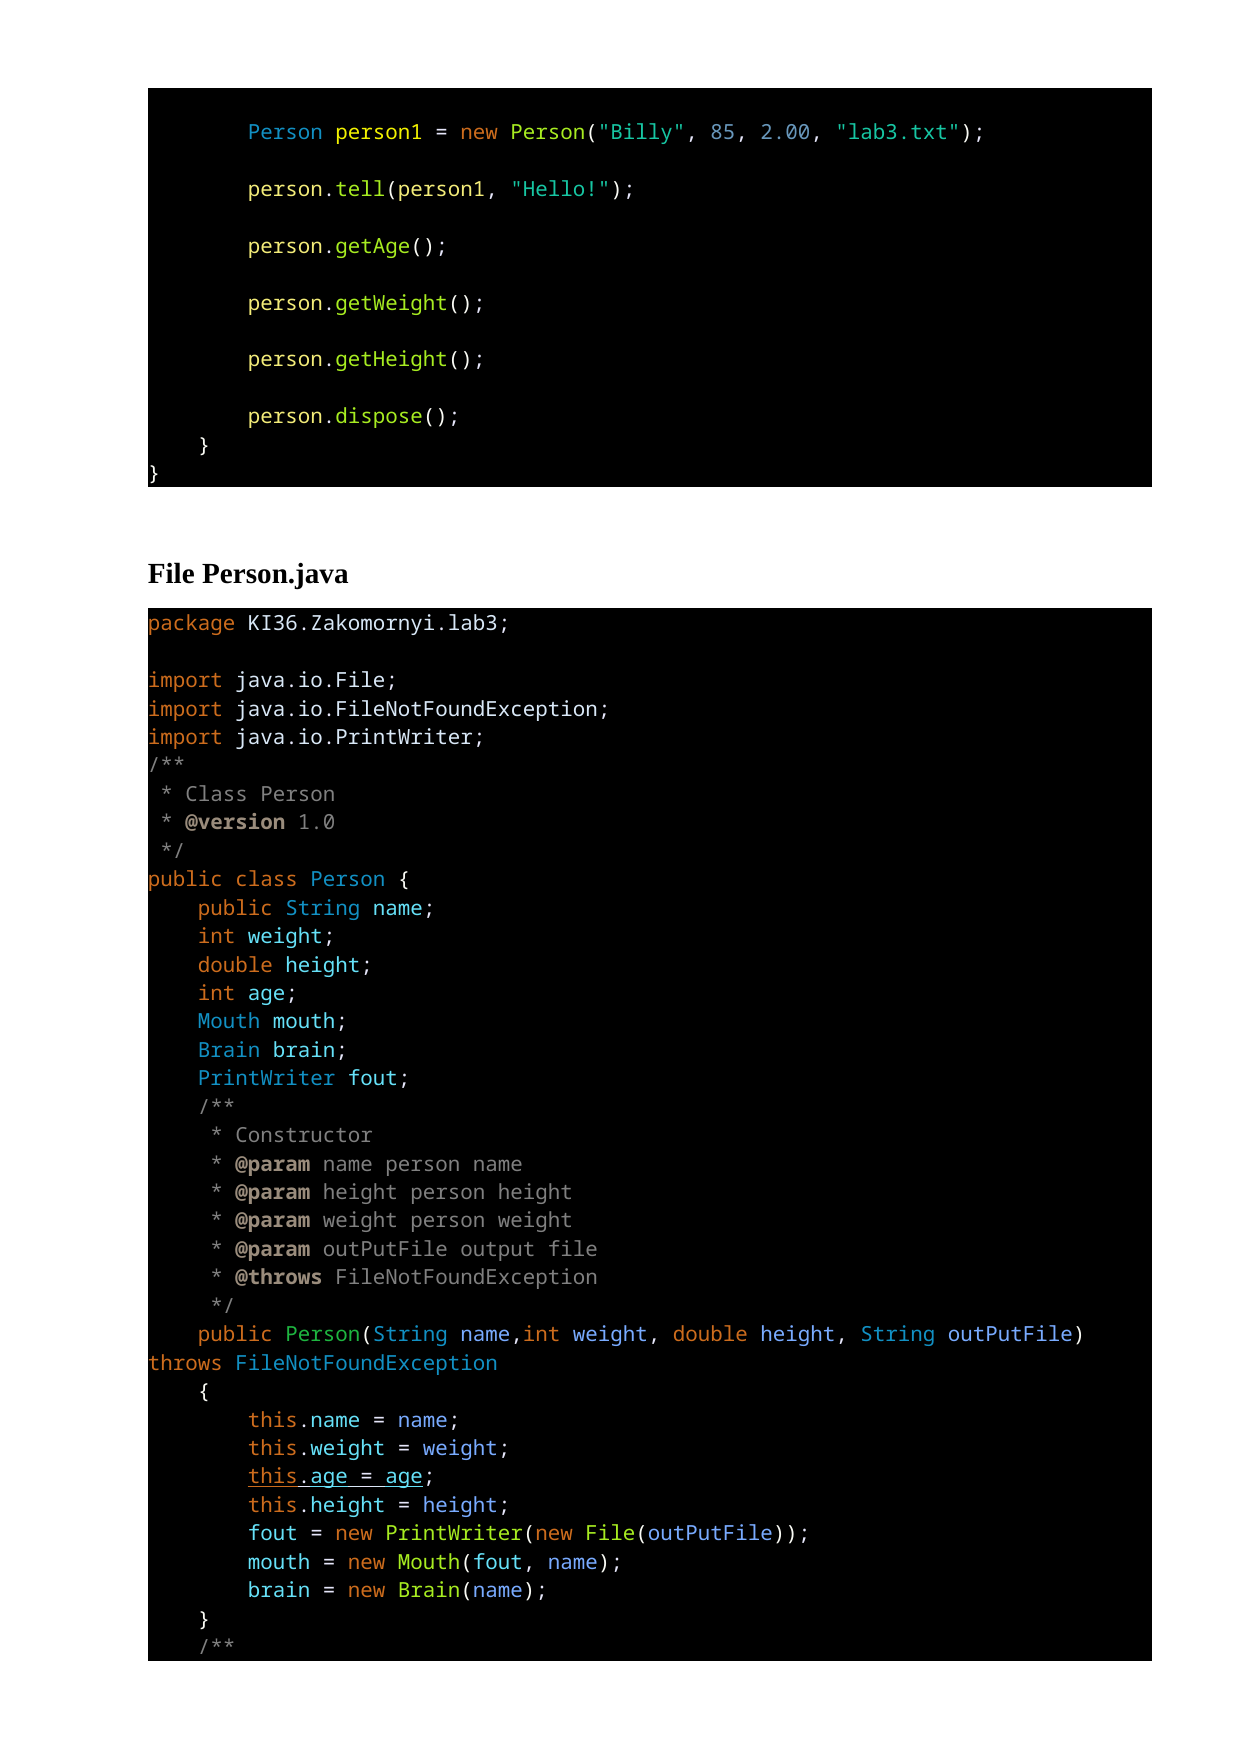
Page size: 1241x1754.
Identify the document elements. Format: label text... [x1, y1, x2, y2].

text Brain brain; [148, 1035, 1152, 1063]
text /** [148, 751, 1152, 779]
text public String name; [148, 893, 1152, 921]
text PrintWriter fout; [148, 1063, 1152, 1092]
text * @param height person height [148, 1177, 1152, 1206]
text double height; [148, 950, 1152, 978]
text } [148, 1604, 1152, 1632]
text File Person.java [148, 557, 1152, 590]
text brain = new Brain(name); [148, 1575, 1152, 1604]
text /** [148, 1632, 1152, 1661]
text this.weight = weight; [148, 1433, 1152, 1462]
text * @param weight person weight [148, 1206, 1152, 1234]
text * @version 1.0 [148, 807, 1152, 836]
text person.getWeight(); [148, 288, 1152, 316]
text } [148, 430, 1152, 458]
text Mouth mouth; [148, 1007, 1152, 1035]
text public Person(String name,int weight, double height, String outPutFile) throws FileNotFoundException [148, 1319, 1152, 1376]
text import java.io.PrintWriter; [148, 722, 1152, 751]
text * @param outPutFile output file [148, 1234, 1152, 1262]
text this.height = height; [148, 1490, 1152, 1518]
text * @throws FileNotFoundException [148, 1262, 1152, 1291]
text mouth = new Mouth(fout, name); [148, 1547, 1152, 1575]
text * @param name person name [148, 1149, 1152, 1177]
text this.age = age; [148, 1462, 1152, 1490]
text int weight; [148, 921, 1152, 950]
text Person person1 = new Person("Billy", 85, 2.00, "lab3.txt"); [148, 117, 1152, 145]
text this.name = name; [148, 1405, 1152, 1433]
text */ [148, 836, 1152, 864]
text */ [148, 1291, 1152, 1319]
text * Constructor [148, 1120, 1152, 1149]
text package KI36.Zakomornyi.lab3; [148, 608, 1152, 637]
text person.getHeight(); [148, 344, 1152, 373]
text import java.io.File; [148, 665, 1152, 694]
text } [148, 458, 1152, 487]
text /** [148, 1092, 1152, 1120]
text int age; [148, 978, 1152, 1007]
text { [148, 1376, 1152, 1405]
text person.dispose(); [148, 401, 1152, 430]
text public class Person { [148, 864, 1152, 893]
text person.tell(person1, "Hello!"); [148, 174, 1152, 202]
text * Class Person [148, 779, 1152, 807]
text fout = new PrintWriter(new File(outPutFile)); [148, 1518, 1152, 1547]
text person.getAge(); [148, 231, 1152, 259]
text import java.io.FileNotFoundException; [148, 694, 1152, 722]
